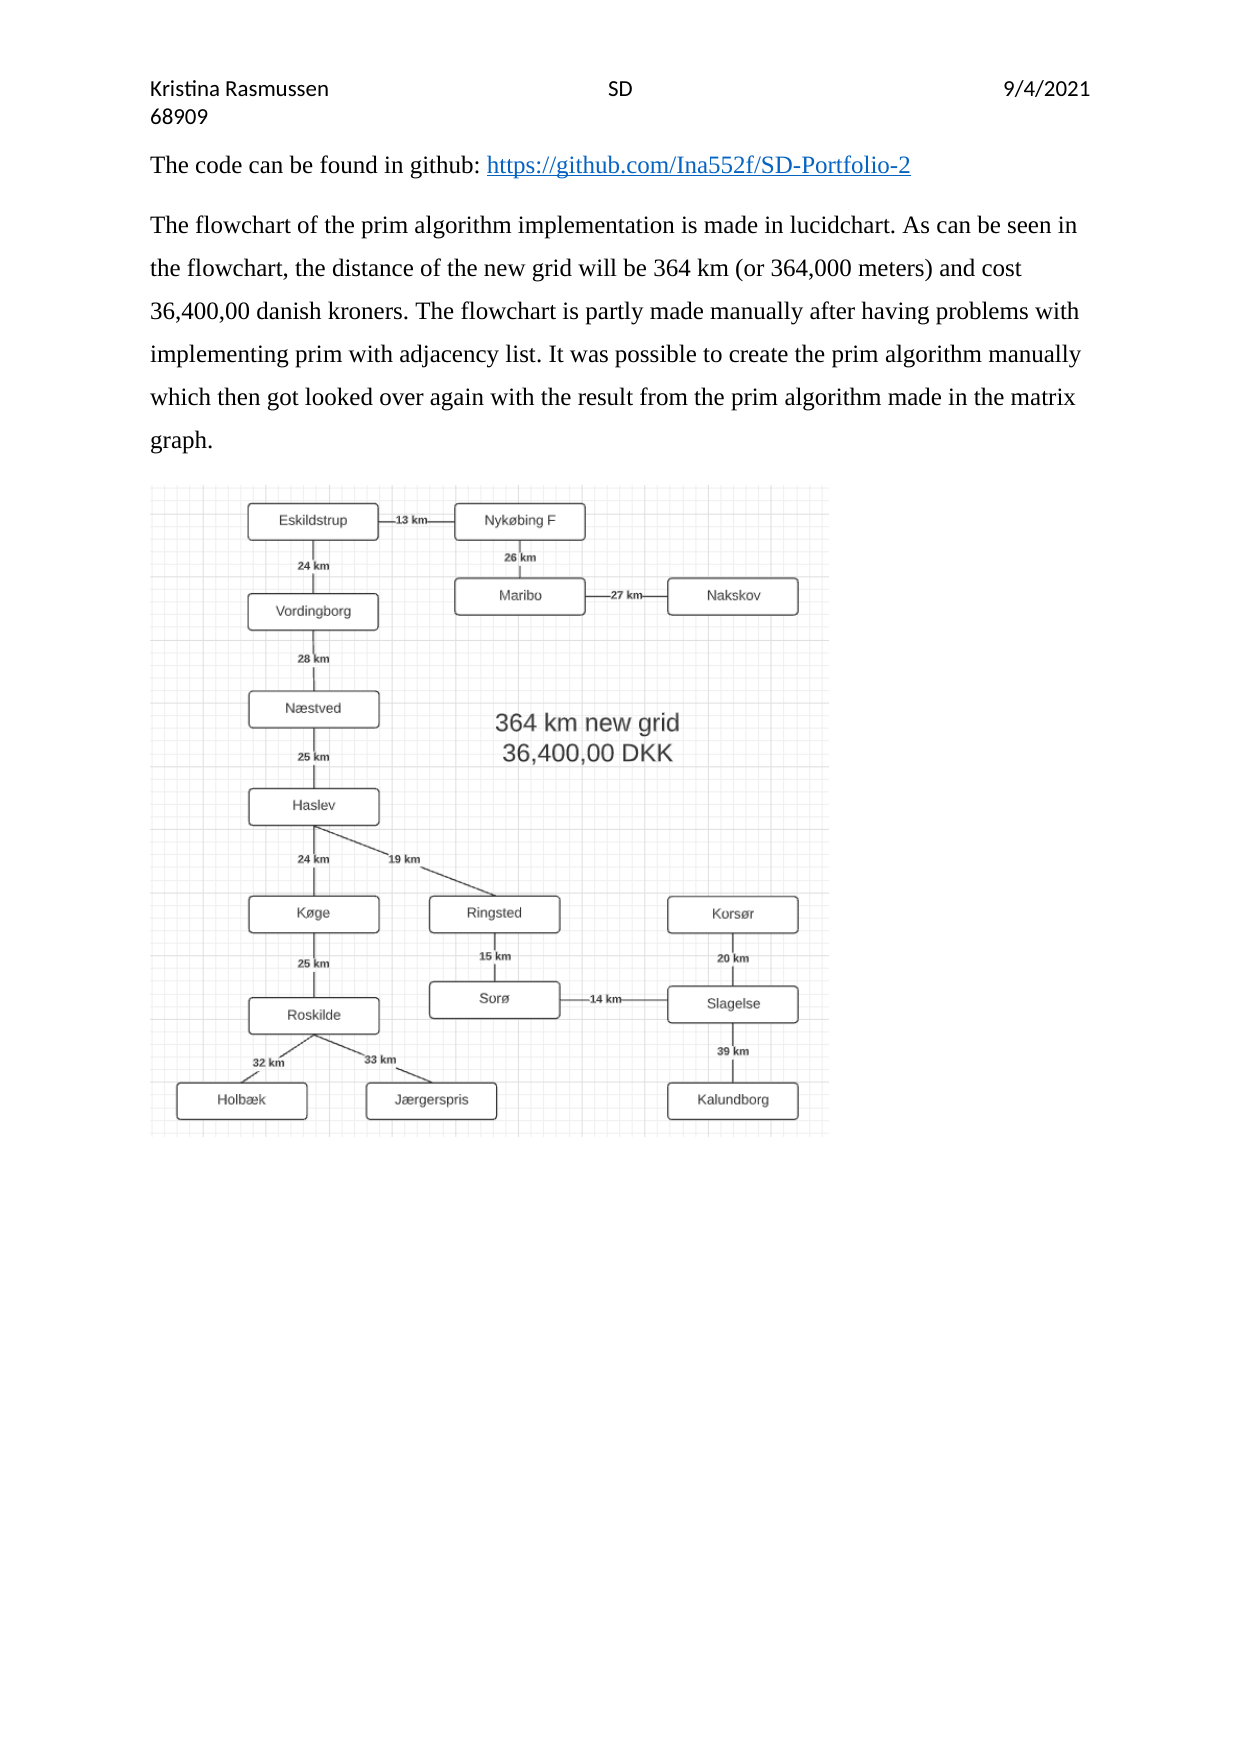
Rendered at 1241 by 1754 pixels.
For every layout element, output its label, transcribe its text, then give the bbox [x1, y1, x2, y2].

text The code can be found in github: https://github.com/Ina552f/SD-Portfolio-2 [150, 150, 1090, 179]
text The flowchart of the prim algorithm implementation is made in lucidchart. As can be seen in the flowchart, the distance of the new grid will be 364 km (or 364,000 meters) and cost 36,400,00 danish kroners. The flowchart is partly made manually after having problems with implementing prim with adjacency list. It was possible to create the prim algorithm manually which then got looked over again with the result from the prim algorithm made in the matrix graph. [150, 210, 1090, 454]
